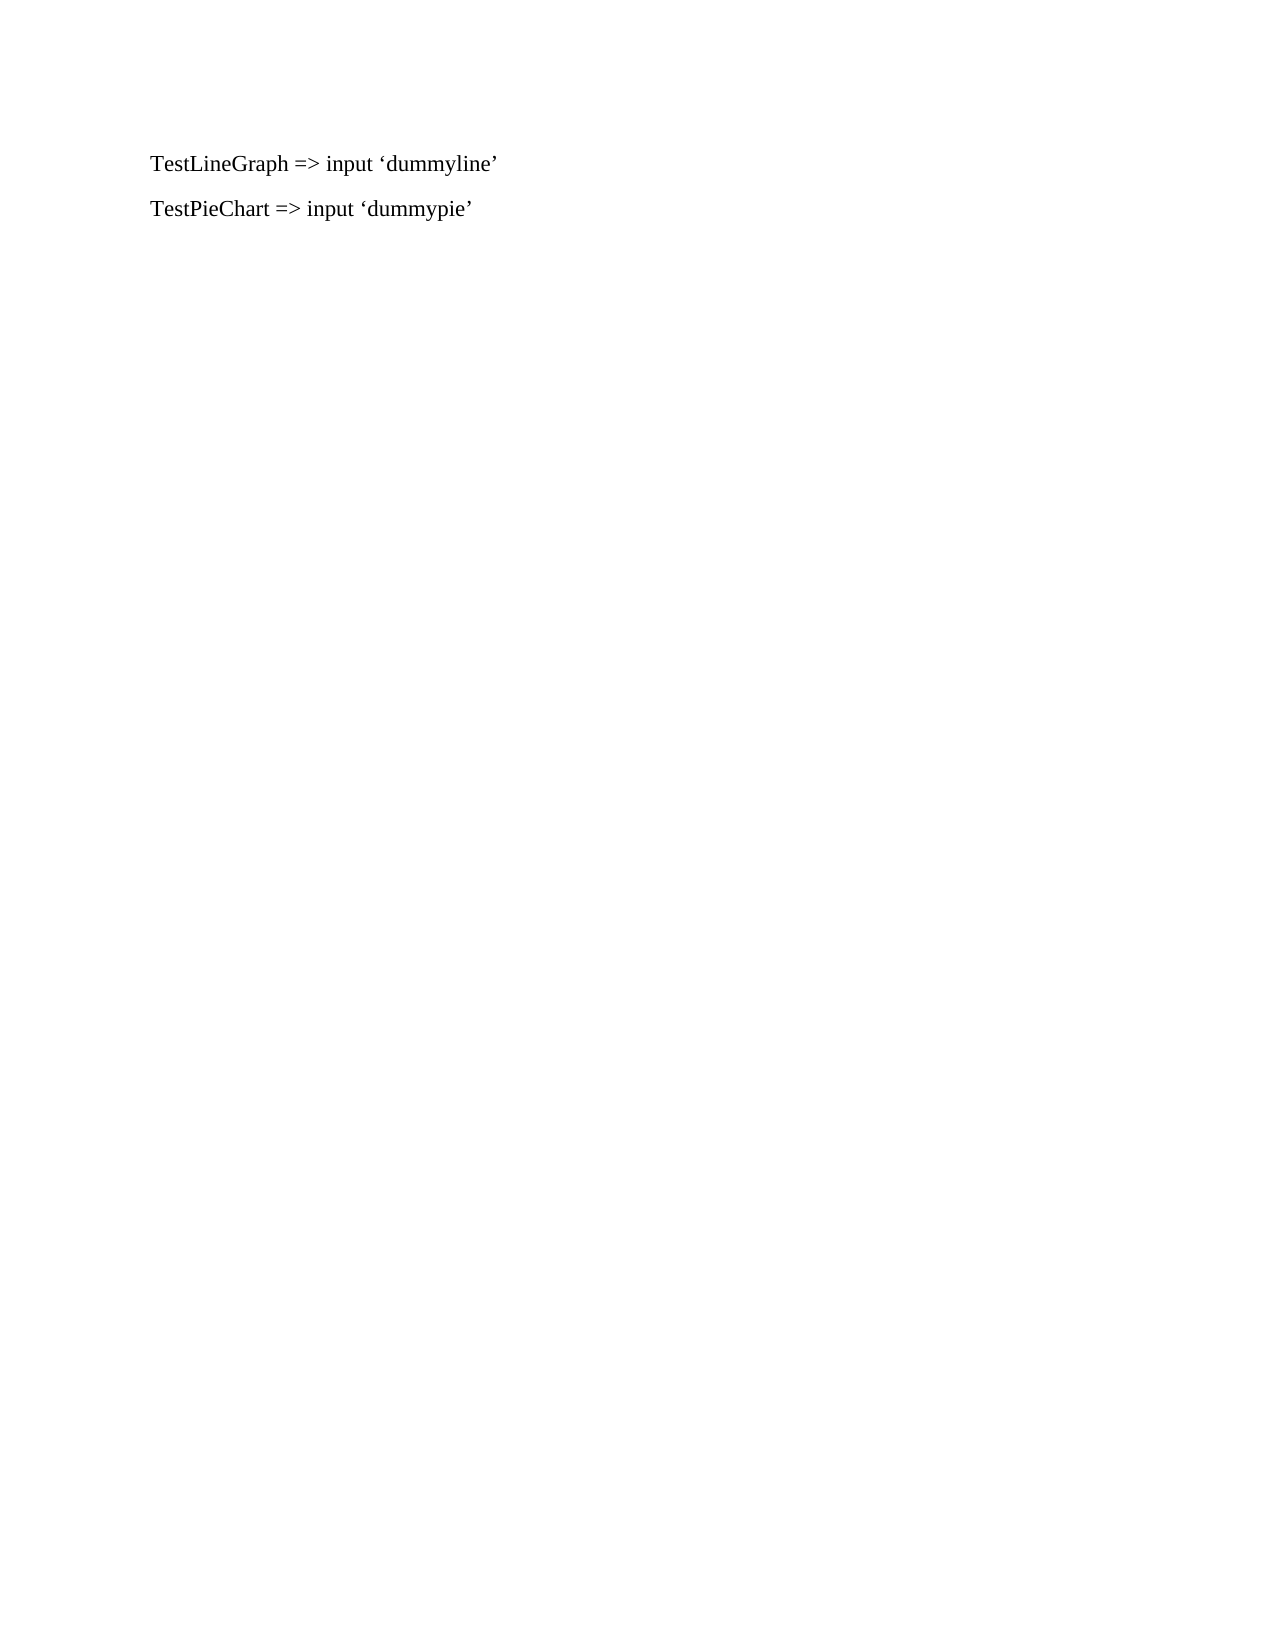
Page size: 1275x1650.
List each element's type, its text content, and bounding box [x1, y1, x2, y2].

text TestPieChart => input ‘dummypie’ [150, 195, 1125, 221]
text TestLineGraph => input ‘dummyline’ [150, 150, 1125, 176]
